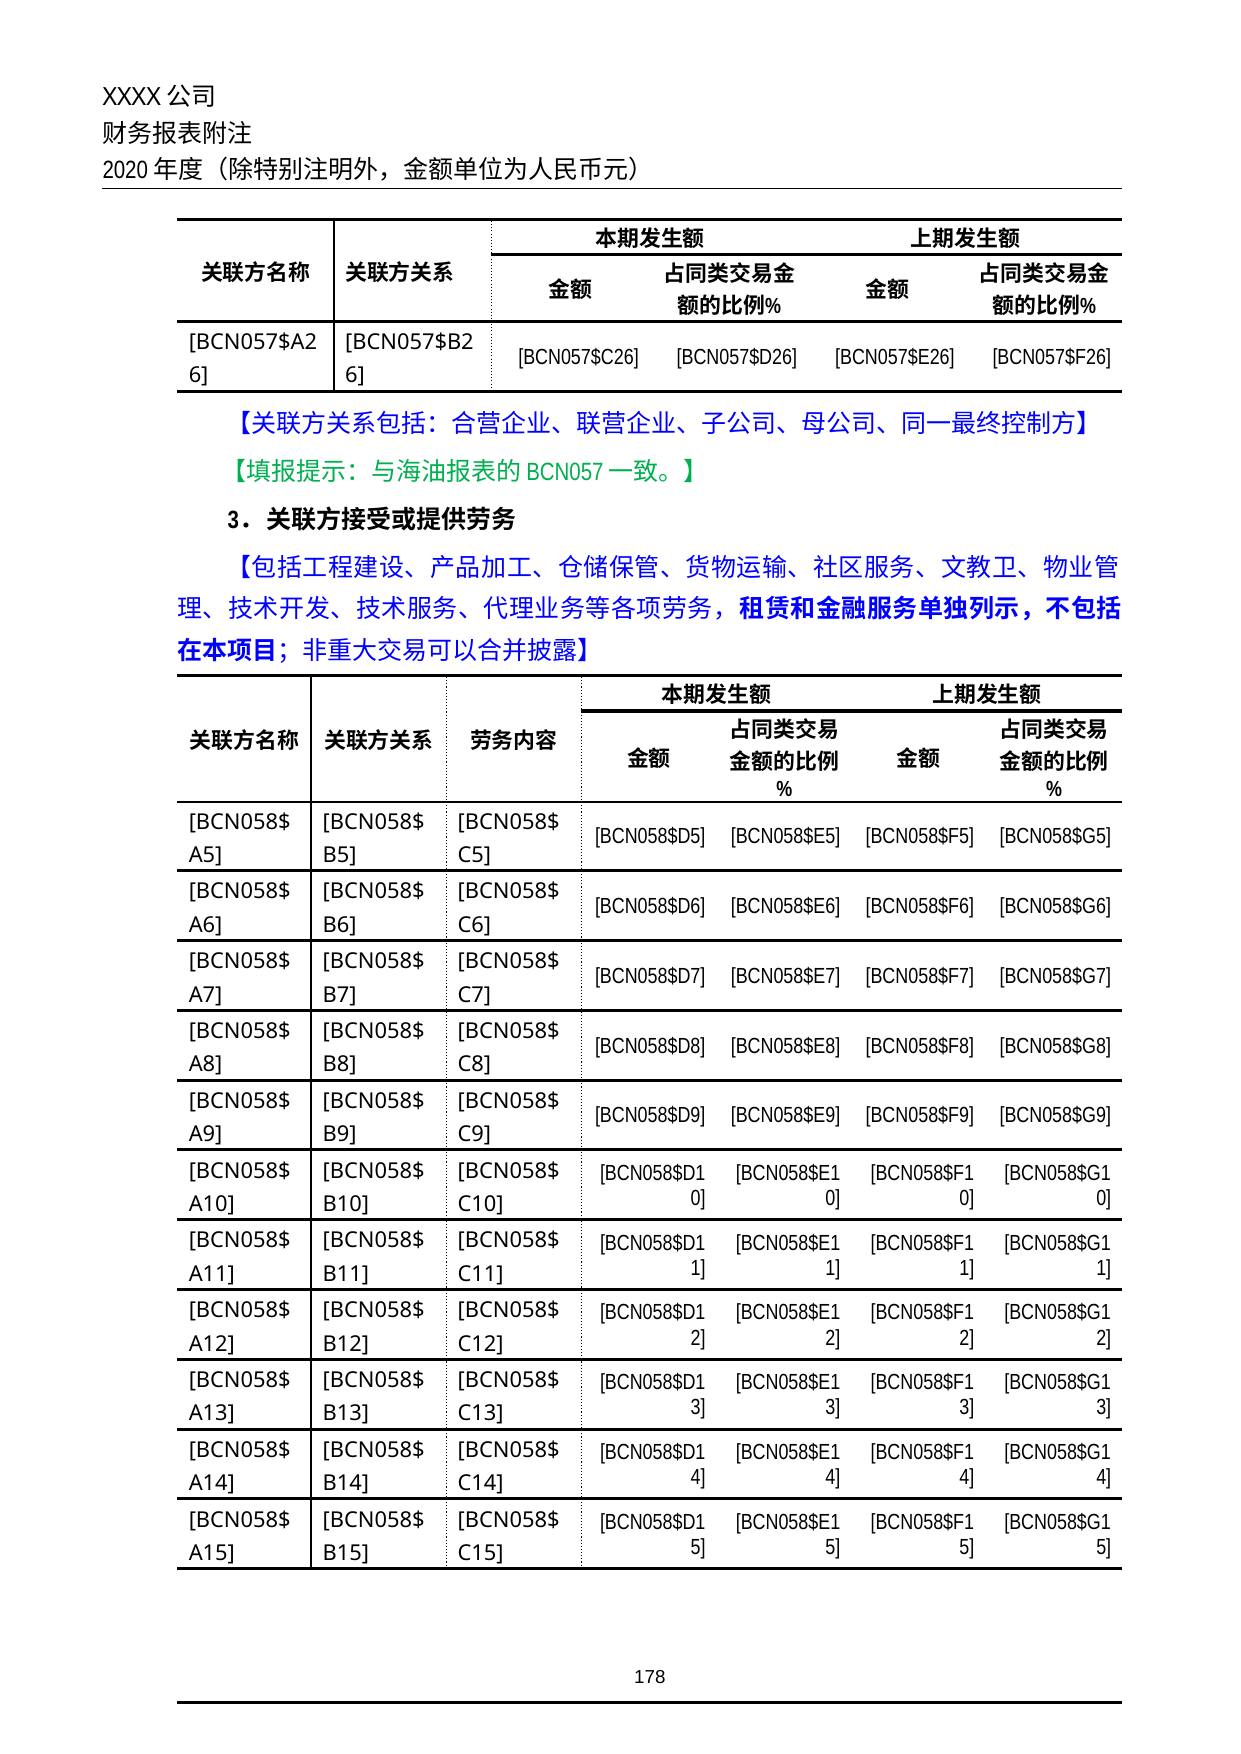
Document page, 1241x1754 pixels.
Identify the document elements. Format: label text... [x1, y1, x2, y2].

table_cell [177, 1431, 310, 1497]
text 【关联方关系包括：合营企业、联营企业、子公司、母公司、同一最终控制方】 [177, 399, 1122, 441]
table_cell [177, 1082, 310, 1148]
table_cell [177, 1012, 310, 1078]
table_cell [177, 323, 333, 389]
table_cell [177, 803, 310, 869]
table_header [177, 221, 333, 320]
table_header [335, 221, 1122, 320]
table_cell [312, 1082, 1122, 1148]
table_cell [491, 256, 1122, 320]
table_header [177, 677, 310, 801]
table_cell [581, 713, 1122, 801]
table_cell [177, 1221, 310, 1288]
list 关联方接受或提供劳务 [177, 495, 1122, 536]
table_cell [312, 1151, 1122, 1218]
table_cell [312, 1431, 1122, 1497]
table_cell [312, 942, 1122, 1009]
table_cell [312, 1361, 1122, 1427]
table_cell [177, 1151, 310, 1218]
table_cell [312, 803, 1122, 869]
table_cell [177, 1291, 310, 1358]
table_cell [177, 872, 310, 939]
text 【包括工程建设、产品加工、仓储保管、货物运输、社区服务、文教卫、物业管理、技术开发、技术服务、代理业务等各项劳务，租赁和金融服务单独列示，不包括在本项目；非重大交易可以合并披露】 [177, 543, 1122, 668]
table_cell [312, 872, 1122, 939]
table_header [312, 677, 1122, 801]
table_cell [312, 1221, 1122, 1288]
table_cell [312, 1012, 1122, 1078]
text 【填报提示：与海油报表的BCN057一致。】 [221, 447, 1122, 488]
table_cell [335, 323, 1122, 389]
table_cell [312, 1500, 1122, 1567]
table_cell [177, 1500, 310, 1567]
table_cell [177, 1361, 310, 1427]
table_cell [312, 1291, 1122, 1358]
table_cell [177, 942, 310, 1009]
